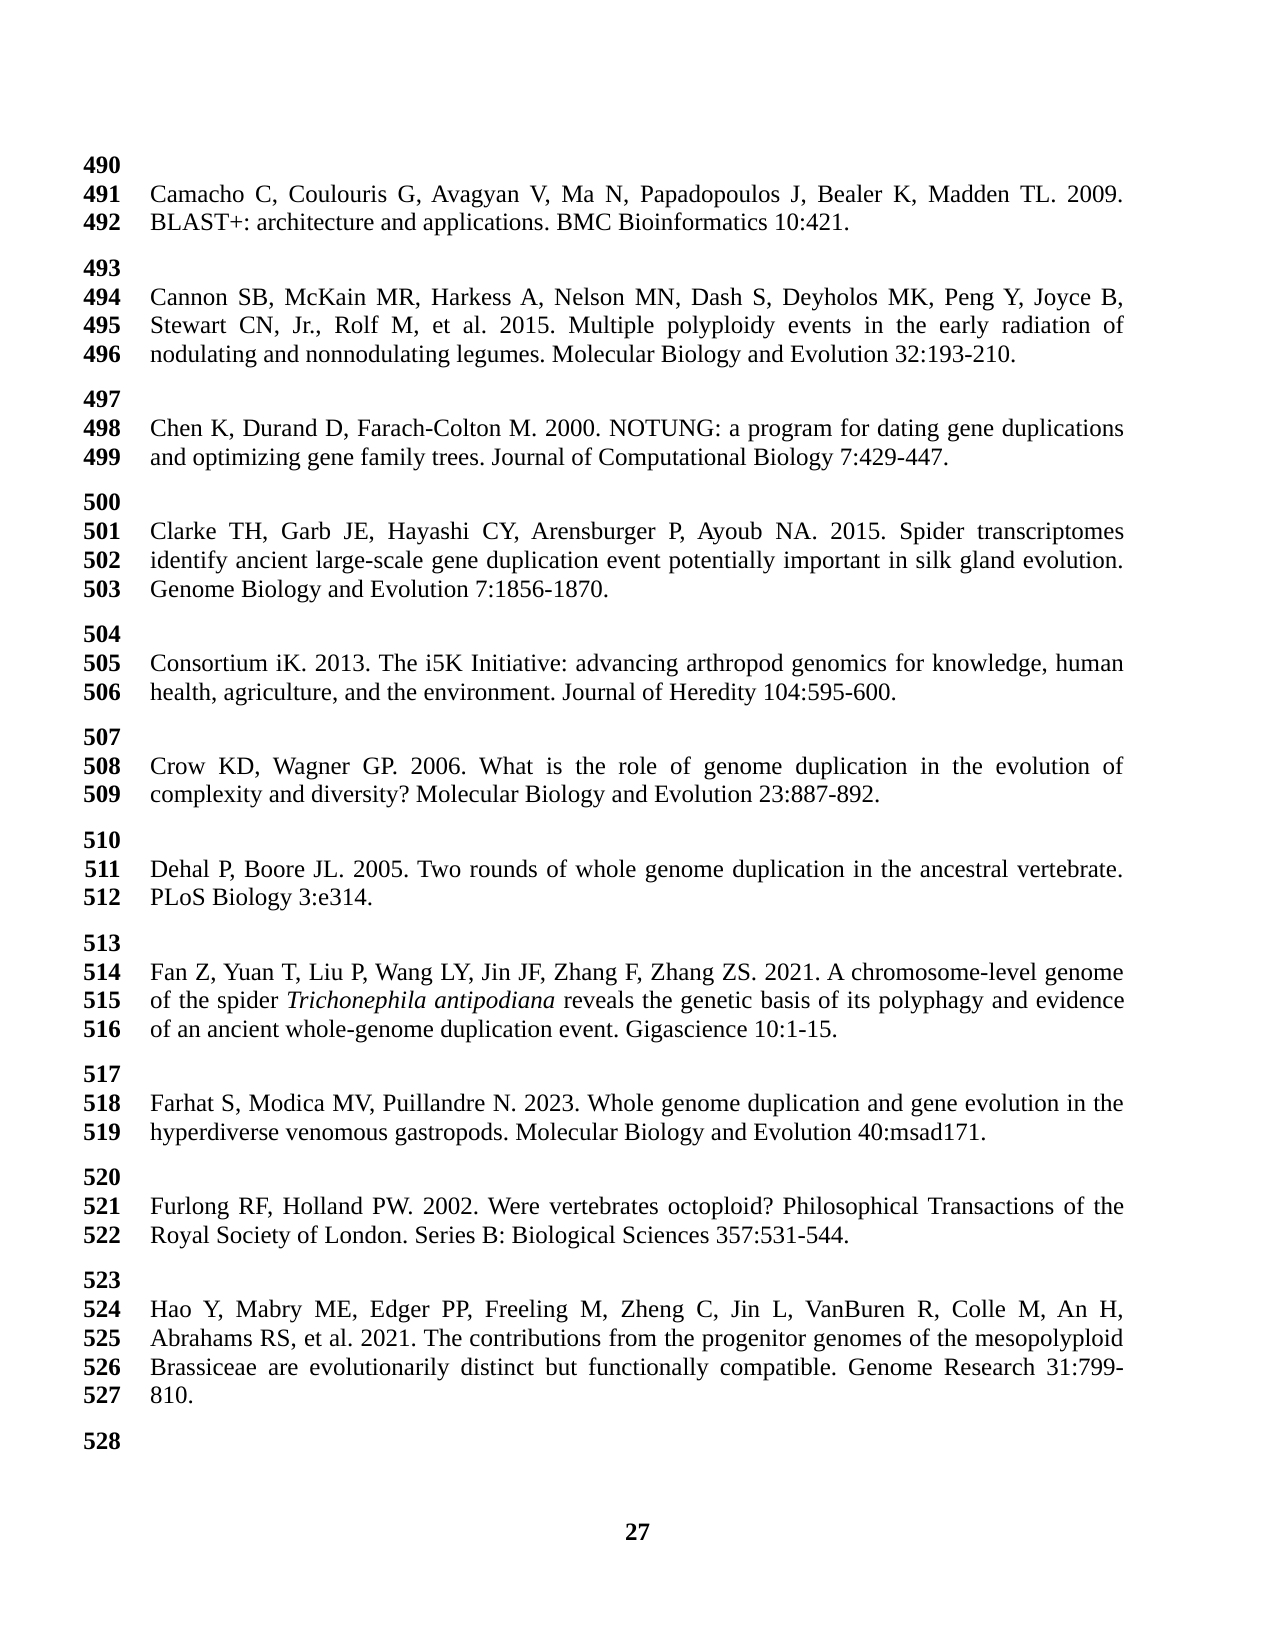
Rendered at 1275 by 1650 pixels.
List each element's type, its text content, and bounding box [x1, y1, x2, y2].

text Cannon SB, McKain MR, Harkess A, Nelson MN, Dash S, Deyholos MK, Peng Y, Joyce B, Stewart CN, Jr., Rolf M, et al. 2015. Multiple polyploidy events in the early radiation of nodulating and nonnodulating legumes. Molecular Biology and Evolution 32:193-210. [150, 282, 1125, 368]
text Crow KD, Wagner GP. 2006. What is the role of genome duplication in the evolution of complexity and diversity? Molecular Biology and Evolution 23:887-892. [150, 751, 1125, 808]
text Consortium iK. 2013. The i5K Initiative: advancing arthropod genomics for knowledge, human health, agriculture, and the environment. Journal of Heredity 104:595-600. [150, 648, 1125, 705]
text Fan Z, Yuan T, Liu P, Wang LY, Jin JF, Zhang F, Zhang ZS. 2021. A chromosome-level genome of the spider Trichonephila antipodiana reveals the genetic basis of its polyphagy and evidence of an ancient whole-genome duplication event. Gigascience 10:1-15. [150, 957, 1125, 1043]
text Dehal P, Boore JL. 2005. Two rounds of whole genome duplication in the ancestral vertebrate. PLoS Biology 3:e314. [150, 854, 1125, 911]
text Farhat S, Modica MV, Puillandre N. 2023. Whole genome duplication and gene evolution in the hyperdiverse venomous gastropods. Molecular Biology and Evolution 40:msad171. [150, 1088, 1125, 1146]
text Furlong RF, Holland PW. 2002. Were vertebrates octoploid? Philosophical Transactions of the Royal Society of London. Series B: Biological Sciences 357:531-544. [150, 1191, 1125, 1249]
text Camacho C, Coulouris G, Avagyan V, Ma N, Papadopoulos J, Bealer K, Madden TL. 2009. BLAST+: architecture and applications. BMC Bioinformatics 10:421. [150, 179, 1125, 236]
text Clarke TH, Garb JE, Hayashi CY, Arensburger P, Ayoub NA. 2015. Spider transcriptomes identify ancient large-scale gene duplication event potentially important in silk gland evolution. Genome Biology and Evolution 7:1856-1870. [150, 516, 1125, 602]
text Hao Y, Mabry ME, Edger PP, Freeling M, Zheng C, Jin L, VanBuren R, Colle M, An H, Abrahams RS, et al. 2021. The contributions from the progenitor genomes of the mesopolyploid Brassiceae are evolutionarily distinct but functionally compatible. Genome Research 31:799-810. [150, 1294, 1125, 1409]
text Chen K, Durand D, Farach-Colton M. 2000. NOTUNG: a program for dating gene duplications and optimizing gene family trees. Journal of Computational Biology 7:429-447. [150, 413, 1125, 471]
